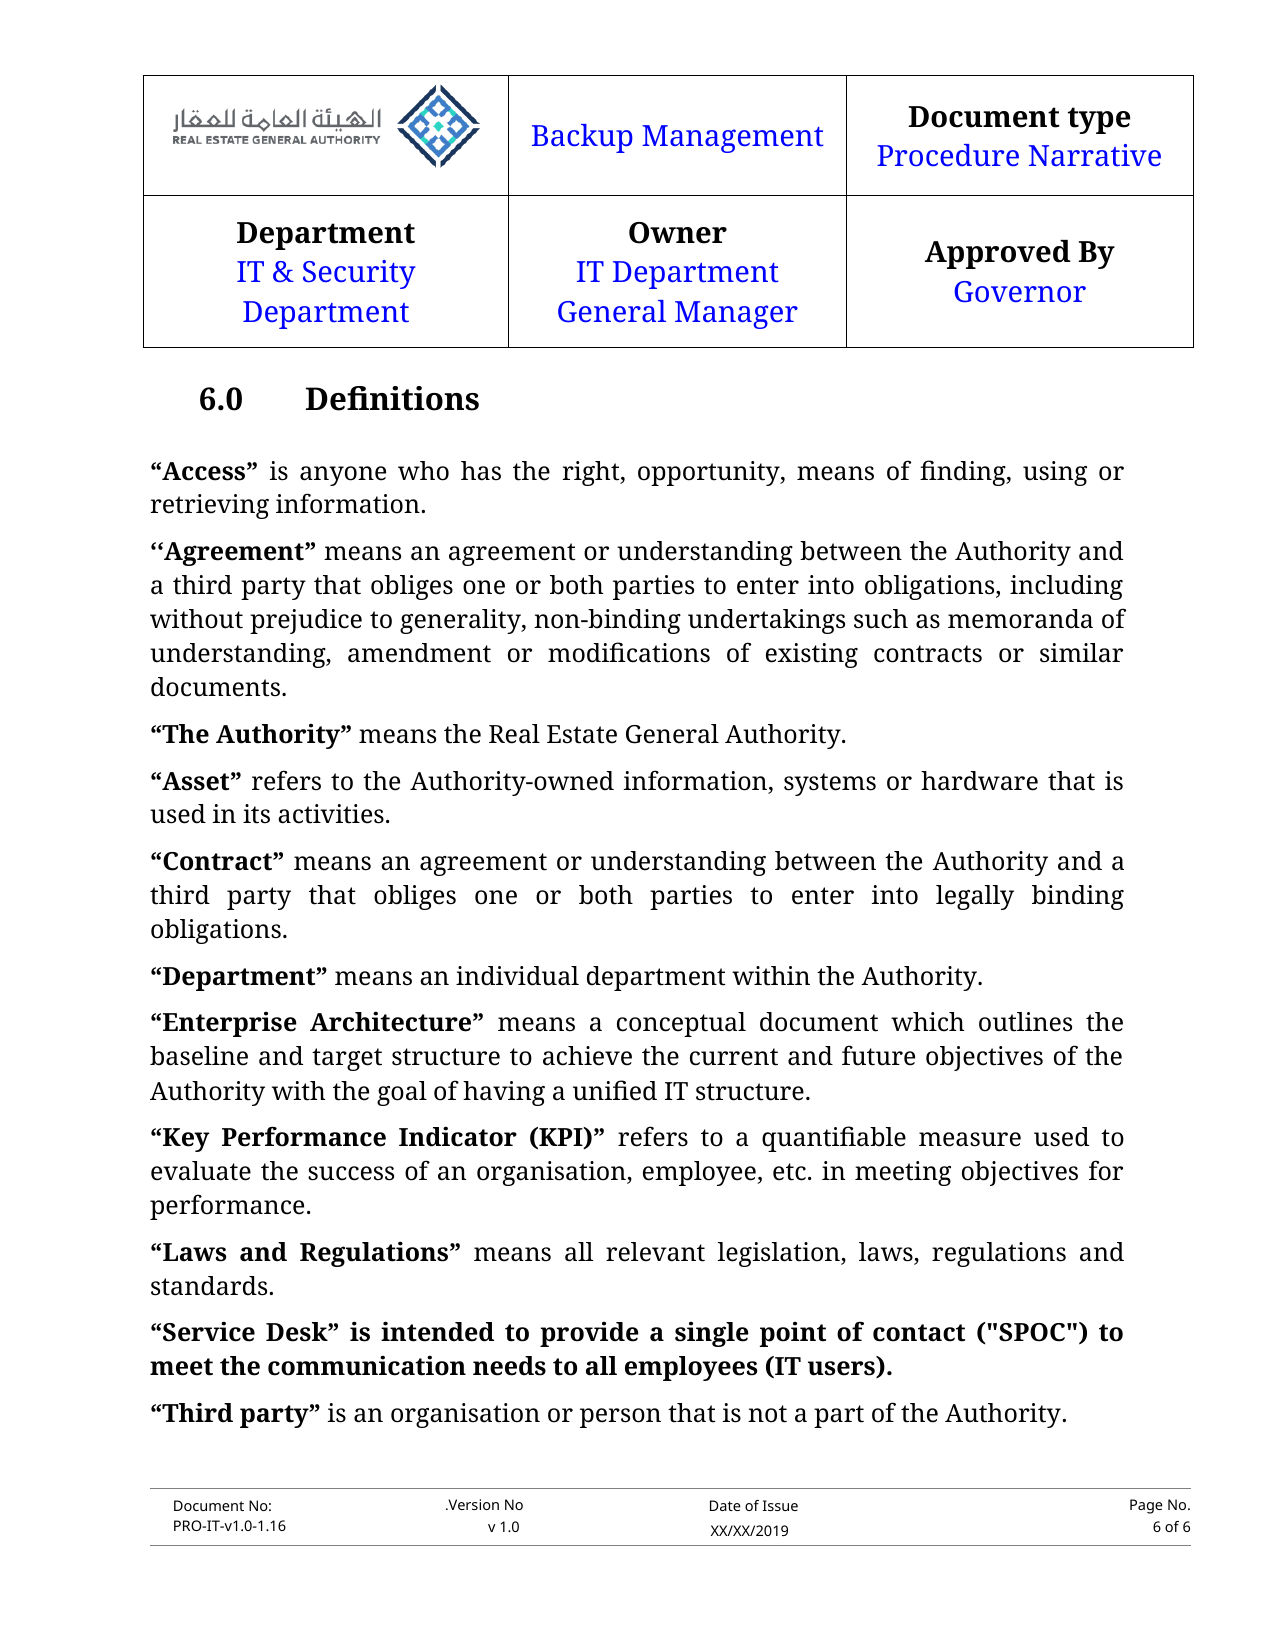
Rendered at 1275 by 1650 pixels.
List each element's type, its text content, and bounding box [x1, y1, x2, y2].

text “Contract” means an agreement or understanding between the Authority and a third party that obliges one or both parties to enter into legally binding obligations. [150, 844, 1125, 946]
text “Asset” refers to the Authority-owned information, systems or hardware that is used in its activities. [150, 763, 1125, 831]
text “The Authority” means the Real Estate General Authority. [150, 717, 1125, 751]
text “Laws and Regulations” means all relevant legislation, laws, regulations and standards. [150, 1234, 1125, 1302]
text ‘‘Agreement” means an agreement or understanding between the Authority and a third party that obliges one or both parties to enter into obligations, including without prejudice to generality, non-binding undertakings such as memoranda of understanding, amendment or modifications of existing contracts or similar documents. [150, 534, 1125, 704]
text “Department” means an individual department within the Authority. [150, 958, 1125, 992]
text “Key Performance Indicator (KPI)” refers to a quantifiable measure used to evaluate the success of an organisation, employee, etc. in meeting objectives for performance. [150, 1120, 1125, 1222]
picture [166, 79, 487, 171]
text “Third party” is an organisation or person that is not a part of the Authority. [150, 1396, 1076, 1430]
list Definitions [199, 377, 1076, 419]
text “Service Desk” is intended to provide a single point of contact ("SPOC") to meet the communication needs to all employees (IT users). [150, 1315, 1125, 1383]
text “Access” is anyone who has the right, opportunity, means of finding, using or retrieving information. [150, 453, 1125, 521]
text “Enterprise Architecture” means a conceptual document which outlines the baseline and target structure to achieve the current and future objectives of the Authority with the goal of having a unified IT structure. [150, 1005, 1125, 1107]
